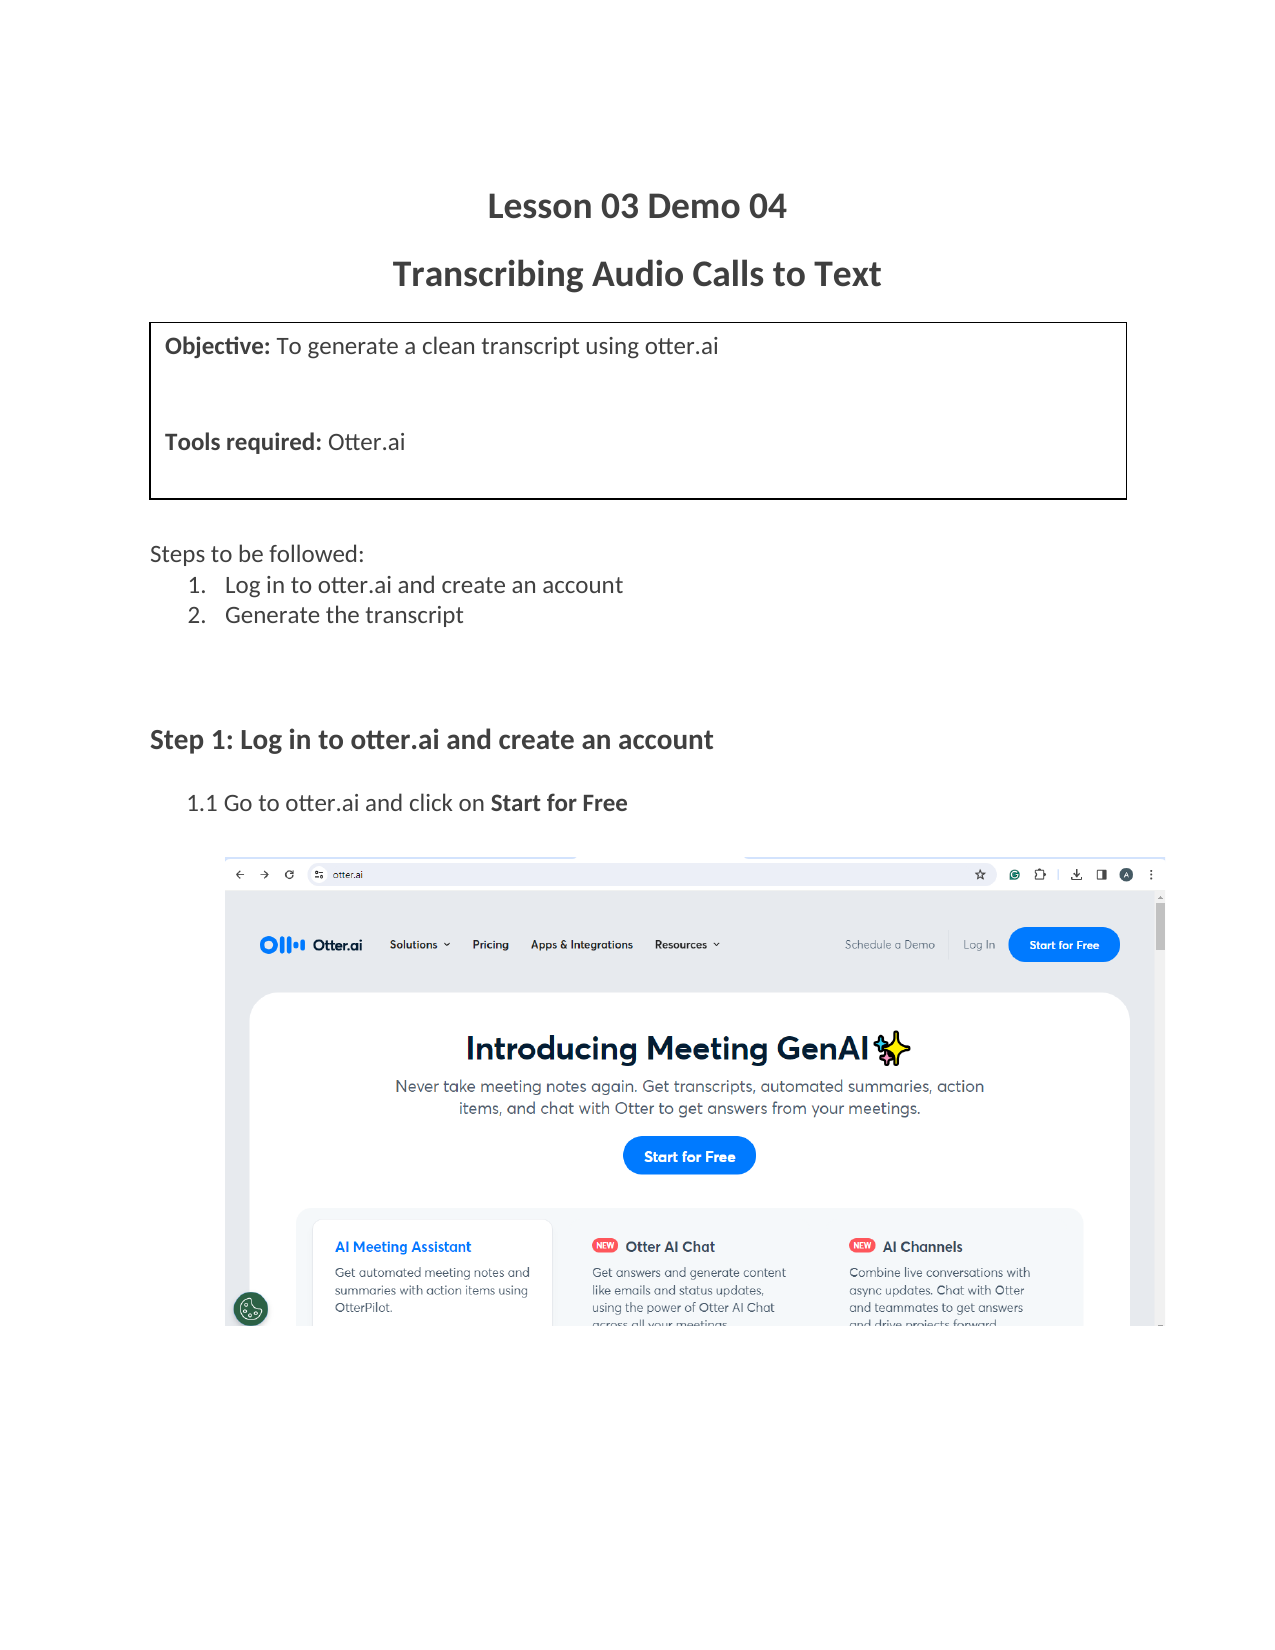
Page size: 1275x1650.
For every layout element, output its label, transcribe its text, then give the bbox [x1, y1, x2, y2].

list Generate the transcript [187, 599, 1125, 630]
text Transcribing Audio Calls to Text [150, 249, 1125, 295]
picture [225, 857, 1166, 1326]
list Log in to otter.ai and create an account [187, 569, 1125, 599]
text Steps to be followed: [150, 538, 1125, 569]
list Go to otter.ai and click on Start for Free [186, 787, 1125, 818]
text Lesson 03 Demo 04 [150, 182, 1125, 228]
text Step 1: Log in to otter.ai and create an account [150, 721, 1125, 757]
